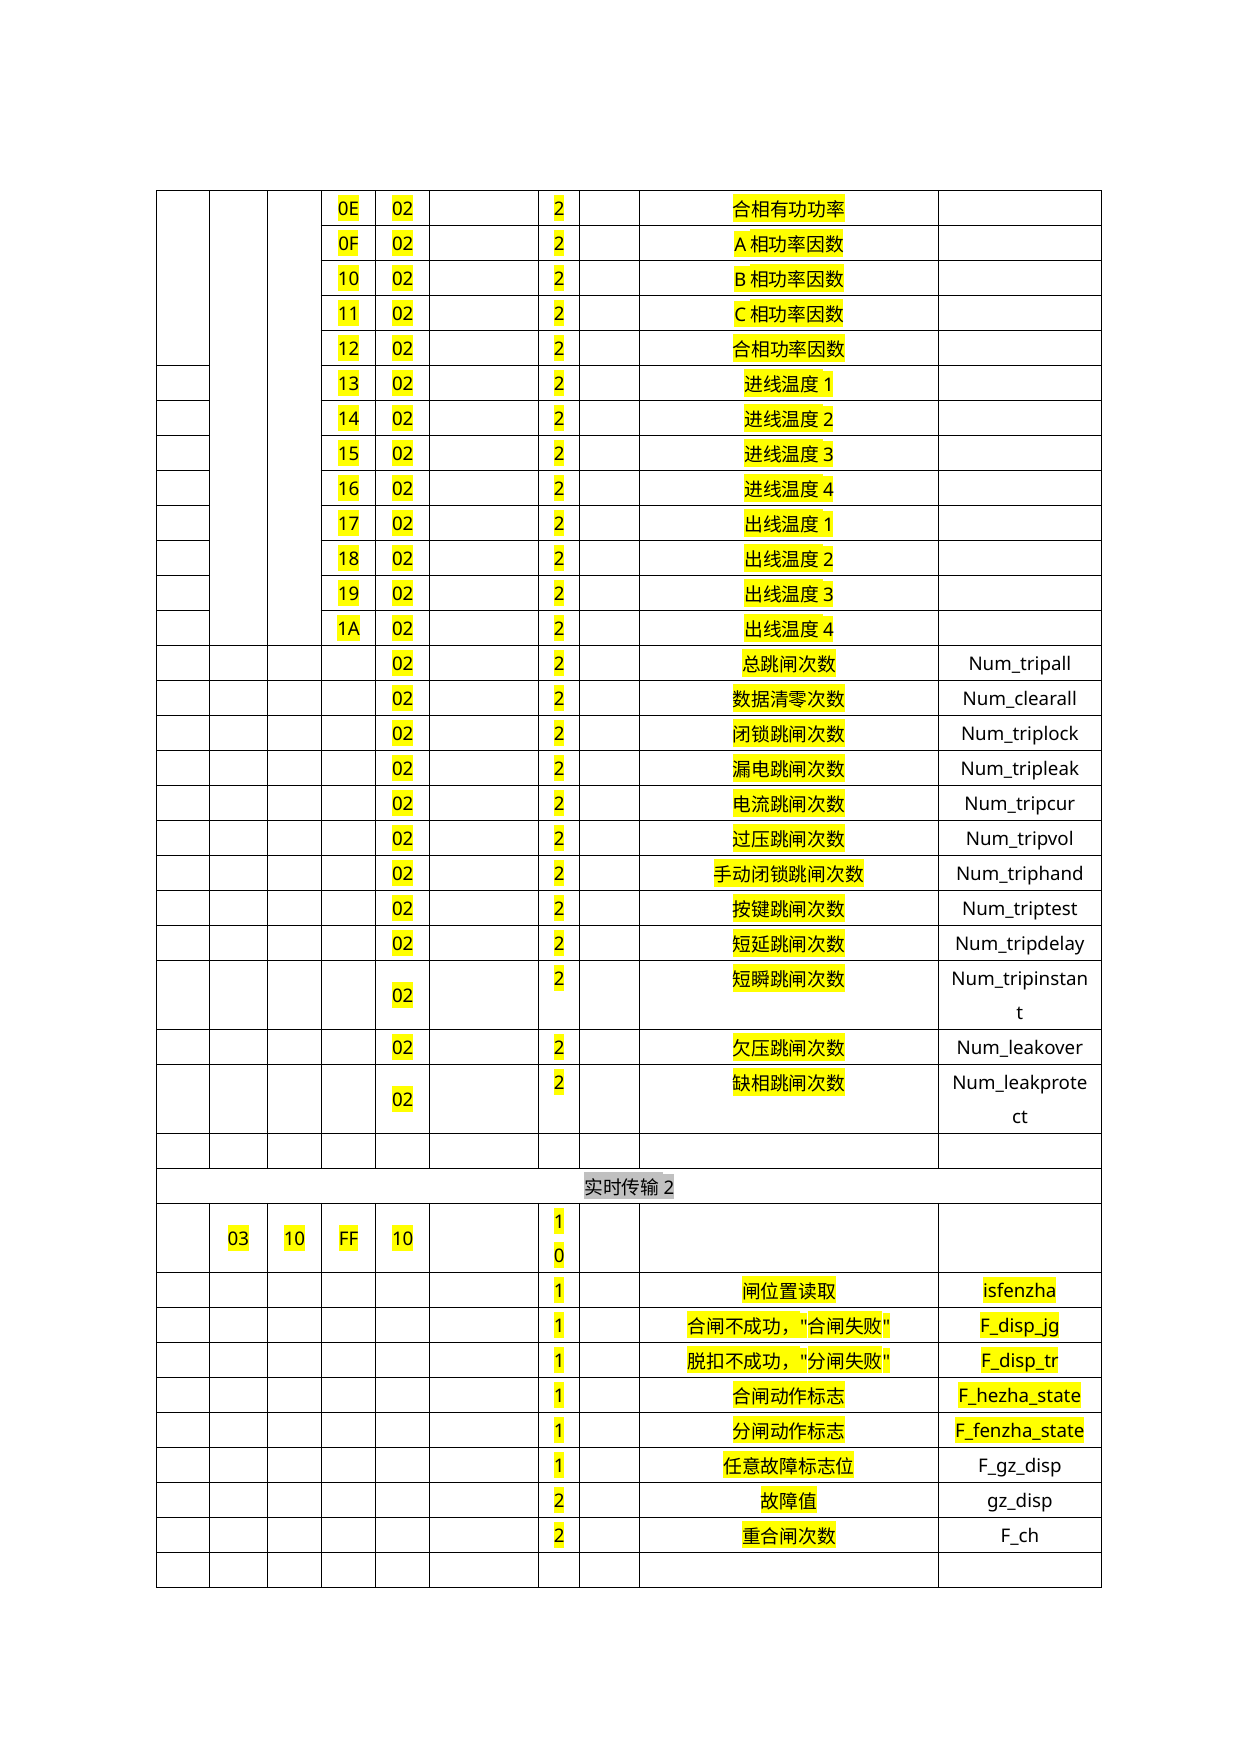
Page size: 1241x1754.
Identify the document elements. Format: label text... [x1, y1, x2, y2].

table_cell [268, 1448, 321, 1482]
table_cell [580, 331, 639, 365]
table_cell [580, 541, 639, 575]
table_cell 进线温度2 [640, 401, 938, 435]
table_cell F_fenzha_state [939, 1413, 1101, 1447]
table_cell [430, 611, 538, 645]
table_cell [322, 646, 375, 680]
table_cell 1 [539, 1273, 579, 1307]
table_cell [157, 1204, 209, 1272]
table_cell [157, 401, 209, 435]
table_cell Num_leakover [939, 1030, 1101, 1064]
table_cell [640, 1204, 938, 1272]
table_cell 重合闸次数 [640, 1518, 938, 1552]
table_cell 脱扣不成功，"分闸失败" [640, 1343, 938, 1377]
table_cell 任意故障标志位 [640, 1448, 938, 1482]
table_cell [376, 1378, 429, 1412]
table_cell 2 [539, 1483, 579, 1517]
table_cell [268, 1134, 321, 1168]
table_cell [580, 576, 639, 610]
table_cell 02 [376, 821, 429, 855]
table_cell 数据清零次数 [640, 681, 938, 715]
table_cell [539, 1553, 579, 1587]
table_cell 2 [539, 471, 579, 505]
table_cell [210, 681, 267, 715]
table_cell [430, 961, 538, 1029]
table_cell [580, 471, 639, 505]
table_cell 03 [210, 1204, 267, 1272]
table_cell [322, 1134, 375, 1168]
table_cell 02 [376, 331, 429, 365]
table_cell [322, 926, 375, 960]
table_cell [939, 191, 1101, 225]
table_cell 2 [539, 576, 579, 610]
table_cell [580, 1134, 639, 1168]
table_cell [580, 751, 639, 785]
table_cell 2 [539, 191, 579, 225]
table_cell 02 [376, 576, 429, 610]
table_cell 2 [539, 226, 579, 260]
table_cell 02 [376, 856, 429, 890]
table_cell [157, 1553, 209, 1587]
table_cell 10 [322, 261, 375, 295]
table_cell [268, 1065, 321, 1133]
table_cell 2 [539, 856, 579, 890]
table_cell [268, 1518, 321, 1552]
table_cell [210, 1134, 267, 1168]
table_cell [157, 1273, 209, 1307]
table_cell [322, 1553, 375, 1587]
table_cell 17 [322, 506, 375, 540]
table_cell [939, 576, 1101, 610]
table_cell 12 [322, 331, 375, 365]
table_cell F_disp_tr [939, 1343, 1101, 1377]
table_cell [268, 926, 321, 960]
table_cell [157, 1134, 209, 1168]
table_cell [322, 961, 375, 1029]
table_cell A相功率因数 [640, 226, 938, 260]
table_cell 2 [539, 716, 579, 750]
table_cell [322, 821, 375, 855]
table_cell F_gz_disp [939, 1448, 1101, 1482]
table_cell [580, 366, 639, 400]
table_cell [322, 681, 375, 715]
table_cell [580, 436, 639, 470]
table_cell [580, 1065, 639, 1133]
table_cell F_ch [939, 1518, 1101, 1552]
table_cell 02 [376, 401, 429, 435]
table_cell [268, 646, 321, 680]
table_cell 0F [322, 226, 375, 260]
table_cell [376, 1518, 429, 1552]
table_cell [268, 1483, 321, 1517]
table_cell [430, 856, 538, 890]
table_cell [580, 401, 639, 435]
table_cell [430, 366, 538, 400]
table_cell Num_triptest [939, 891, 1101, 925]
table_cell [322, 751, 375, 785]
table_cell F_hezha_state [939, 1378, 1101, 1412]
table_cell Num_tripdelay [939, 926, 1101, 960]
table_cell [157, 1518, 209, 1552]
table_cell 02 [376, 541, 429, 575]
table_cell [322, 1448, 375, 1482]
table_cell [939, 506, 1101, 540]
table_cell [580, 856, 639, 890]
table_cell [430, 1134, 538, 1168]
table_cell 漏电跳闸次数 [640, 751, 938, 785]
table_cell [430, 926, 538, 960]
table_cell [430, 716, 538, 750]
table_cell Num_tripvol [939, 821, 1101, 855]
table_cell [157, 821, 209, 855]
table_cell [430, 891, 538, 925]
table_cell [157, 1065, 209, 1133]
table_cell [157, 576, 209, 610]
table_cell 0E [322, 191, 375, 225]
table_cell [580, 1204, 639, 1272]
table_cell 出线温度4 [640, 611, 938, 645]
table_cell [580, 1518, 639, 1552]
table_cell [210, 716, 267, 750]
table_cell 13 [322, 366, 375, 400]
table_cell [322, 1308, 375, 1342]
table_cell 15 [322, 436, 375, 470]
table_cell [376, 1553, 429, 1587]
table_cell 1 [539, 1378, 579, 1412]
table_cell [210, 821, 267, 855]
table_cell 2 [539, 751, 579, 785]
table_cell 2 [539, 436, 579, 470]
table_cell 02 [376, 926, 429, 960]
table_cell FF [322, 1204, 375, 1272]
table_cell [268, 891, 321, 925]
table_cell [268, 821, 321, 855]
table_cell [430, 296, 538, 330]
table_cell [322, 1343, 375, 1377]
table_cell 2 [539, 331, 579, 365]
table_cell 19 [322, 576, 375, 610]
table_cell [430, 646, 538, 680]
table_cell Num_tripinstant [939, 961, 1101, 1029]
table_cell 02 [376, 716, 429, 750]
table_cell B相功率因数 [640, 261, 938, 295]
table_cell [580, 821, 639, 855]
table_cell [157, 961, 209, 1029]
table_cell 合闸不成功，"合闸失败" [640, 1308, 938, 1342]
table_cell Num_leakprotect [939, 1065, 1101, 1133]
table_cell [430, 786, 538, 820]
table_cell 02 [376, 506, 429, 540]
table_cell [157, 926, 209, 960]
table_cell 02 [376, 471, 429, 505]
table_cell 出线温度1 [640, 506, 938, 540]
table_cell [376, 1273, 429, 1307]
table_cell [430, 1553, 538, 1587]
table_cell [430, 576, 538, 610]
table_cell 02 [376, 261, 429, 295]
table_cell [210, 1065, 267, 1133]
table_cell [580, 1343, 639, 1377]
table_cell [580, 226, 639, 260]
table_cell [376, 1448, 429, 1482]
table_cell 2 [539, 541, 579, 575]
table_cell 按键跳闸次数 [640, 891, 938, 925]
table_cell [580, 1378, 639, 1412]
table_cell [322, 1065, 375, 1133]
table_cell 02 [376, 366, 429, 400]
table_cell 11 [322, 296, 375, 330]
table_cell [322, 1518, 375, 1552]
table_cell 2 [539, 296, 579, 330]
table_cell 02 [376, 646, 429, 680]
table_cell [580, 1273, 639, 1307]
table_cell 16 [322, 471, 375, 505]
table_cell Num_clearall [939, 681, 1101, 715]
table_cell [157, 1378, 209, 1412]
table_cell 2 [539, 506, 579, 540]
table_cell 缺相跳闸次数 [640, 1065, 938, 1133]
table_cell [640, 1134, 938, 1168]
table_cell [939, 611, 1101, 645]
table_cell [430, 1273, 538, 1307]
table_cell gz_disp [939, 1483, 1101, 1517]
table_cell 2 [539, 1030, 579, 1064]
table_cell [322, 716, 375, 750]
table_cell [210, 646, 267, 680]
table_cell [268, 856, 321, 890]
table_cell [539, 1134, 579, 1168]
table_cell [210, 1553, 267, 1587]
table_cell 1 [539, 1413, 579, 1447]
table_cell [157, 681, 209, 715]
table_cell 2 [539, 1065, 579, 1133]
table_cell 02 [376, 436, 429, 470]
table_cell 2 [539, 821, 579, 855]
table_cell [430, 261, 538, 295]
table_cell [157, 506, 209, 540]
table_cell 进线温度1 [640, 366, 938, 400]
table_cell 02 [376, 296, 429, 330]
table_cell [210, 1378, 267, 1412]
table_cell [210, 961, 267, 1029]
table_cell [580, 786, 639, 820]
table_cell 02 [376, 681, 429, 715]
table_cell isfenzha [939, 1273, 1101, 1307]
table_cell [376, 1134, 429, 1168]
table_cell [157, 1343, 209, 1377]
table_cell [210, 891, 267, 925]
table_cell [430, 1413, 538, 1447]
table_cell [268, 751, 321, 785]
table_cell [157, 1448, 209, 1482]
table_cell [430, 1204, 538, 1272]
table_cell Num_triplock [939, 716, 1101, 750]
table_cell [430, 471, 538, 505]
table_cell [210, 926, 267, 960]
table_cell 2 [539, 891, 579, 925]
table_cell [210, 1413, 267, 1447]
table_cell 10 [376, 1204, 429, 1272]
table_cell [210, 751, 267, 785]
table_cell [430, 681, 538, 715]
table_cell [157, 891, 209, 925]
table_cell [580, 891, 639, 925]
table_cell [322, 1483, 375, 1517]
table_cell [939, 401, 1101, 435]
table_cell 手动闭锁跳闸次数 [640, 856, 938, 890]
table_cell 2 [539, 366, 579, 400]
table_cell [322, 1273, 375, 1307]
table_cell [939, 471, 1101, 505]
table_cell 2 [539, 611, 579, 645]
table_cell 出线温度2 [640, 541, 938, 575]
table_cell [580, 296, 639, 330]
table_cell 电流跳闸次数 [640, 786, 938, 820]
table_cell [322, 1030, 375, 1064]
table_cell [430, 1378, 538, 1412]
table_cell 02 [376, 961, 429, 1029]
table_cell C相功率因数 [640, 296, 938, 330]
table_cell [939, 296, 1101, 330]
table_cell [157, 646, 209, 680]
table_cell Num_tripleak [939, 751, 1101, 785]
table_cell 总跳闸次数 [640, 646, 938, 680]
table_cell [210, 1273, 267, 1307]
table_cell 2 [539, 926, 579, 960]
table_cell [430, 1065, 538, 1133]
table_cell 短延跳闸次数 [640, 926, 938, 960]
table_cell 2 [539, 646, 579, 680]
table_cell [580, 961, 639, 1029]
table_cell 02 [376, 1065, 429, 1133]
table_cell [376, 1308, 429, 1342]
table_cell [157, 1413, 209, 1447]
table_cell [157, 1483, 209, 1517]
table_cell 1A [322, 611, 375, 645]
table_cell F_disp_jg [939, 1308, 1101, 1342]
table_cell [268, 961, 321, 1029]
table_cell [210, 1518, 267, 1552]
table_cell Num_triphand [939, 856, 1101, 890]
table_cell 实时传输 2 [157, 1169, 1101, 1203]
table_cell [322, 786, 375, 820]
table_cell [430, 1343, 538, 1377]
table_cell [939, 541, 1101, 575]
table_cell 2 [539, 1518, 579, 1552]
table_cell 闭锁跳闸次数 [640, 716, 938, 750]
table_cell 合相功率因数 [640, 331, 938, 365]
table_cell [430, 1448, 538, 1482]
table_cell 02 [376, 226, 429, 260]
table_cell [430, 331, 538, 365]
table_cell [268, 1413, 321, 1447]
table_cell [268, 1343, 321, 1377]
table_cell [210, 1030, 267, 1064]
table_cell [580, 611, 639, 645]
table_cell 出线温度3 [640, 576, 938, 610]
table_cell [580, 1448, 639, 1482]
table_cell Num_tripall [939, 646, 1101, 680]
table_cell 1 [539, 1448, 579, 1482]
table_cell [157, 471, 209, 505]
table_cell [580, 1553, 639, 1587]
table_cell 闸位置读取 [640, 1273, 938, 1307]
table_cell [580, 681, 639, 715]
table_cell 02 [376, 1030, 429, 1064]
table_cell [430, 1518, 538, 1552]
table_cell [268, 1378, 321, 1412]
table_cell 10 [268, 1204, 321, 1272]
table_cell [376, 1343, 429, 1377]
table_cell [157, 541, 209, 575]
table_cell [580, 1483, 639, 1517]
table_cell 14 [322, 401, 375, 435]
table_cell [157, 1030, 209, 1064]
table_cell 过压跳闸次数 [640, 821, 938, 855]
table_cell [210, 786, 267, 820]
table_cell [939, 261, 1101, 295]
table_cell 2 [539, 786, 579, 820]
table_cell 短瞬跳闸次数 [640, 961, 938, 1029]
table_cell 18 [322, 541, 375, 575]
table_cell 进线温度3 [640, 436, 938, 470]
table_cell [157, 716, 209, 750]
table_cell 2 [539, 401, 579, 435]
table_cell [322, 856, 375, 890]
table_cell 合闸动作标志 [640, 1378, 938, 1412]
table_cell [430, 191, 538, 225]
table_cell 故障值 [640, 1483, 938, 1517]
table_cell [157, 856, 209, 890]
table_cell [268, 681, 321, 715]
table_cell [210, 1308, 267, 1342]
table_cell 合相有功功率 [640, 191, 938, 225]
table_cell [430, 436, 538, 470]
table_cell [268, 1030, 321, 1064]
table_cell [580, 191, 639, 225]
table_cell [580, 1308, 639, 1342]
table_cell 1 [539, 1308, 579, 1342]
table_cell [268, 716, 321, 750]
table_cell 2 [539, 681, 579, 715]
table_cell [157, 786, 209, 820]
table_cell [210, 1448, 267, 1482]
table_cell [580, 646, 639, 680]
table_cell [580, 506, 639, 540]
table_cell 02 [376, 611, 429, 645]
table_cell 02 [376, 751, 429, 785]
table_cell [430, 1030, 538, 1064]
table_cell [939, 1134, 1101, 1168]
table_cell [430, 541, 538, 575]
table_cell 欠压跳闸次数 [640, 1030, 938, 1064]
table_cell [580, 1030, 639, 1064]
table_cell 10 [539, 1204, 579, 1272]
table_cell [640, 1553, 938, 1587]
table_cell [210, 856, 267, 890]
table_cell [157, 611, 209, 645]
table_cell [939, 436, 1101, 470]
table_cell 分闸动作标志 [640, 1413, 938, 1447]
table_cell [430, 226, 538, 260]
table_cell [157, 366, 209, 400]
table_cell [430, 401, 538, 435]
table_cell [376, 1483, 429, 1517]
table_cell [322, 1378, 375, 1412]
table_cell Num_tripcur [939, 786, 1101, 820]
table_cell 2 [539, 961, 579, 1029]
table_cell [939, 366, 1101, 400]
table_cell [210, 1483, 267, 1517]
table_cell [268, 786, 321, 820]
table_cell [430, 1308, 538, 1342]
table_cell [430, 1483, 538, 1517]
table_cell 1 [539, 1343, 579, 1377]
table_cell [580, 1413, 639, 1447]
table_cell [157, 1308, 209, 1342]
table_cell [376, 1413, 429, 1447]
table_cell [580, 716, 639, 750]
table_cell 02 [376, 891, 429, 925]
table_cell [268, 1308, 321, 1342]
table_cell 2 [539, 261, 579, 295]
table_cell [430, 821, 538, 855]
table_cell [939, 331, 1101, 365]
table_cell [322, 1413, 375, 1447]
table_cell [939, 1204, 1101, 1272]
table_cell [430, 751, 538, 785]
table_cell [939, 226, 1101, 260]
table_cell [268, 1553, 321, 1587]
table_cell 02 [376, 786, 429, 820]
table_cell [939, 1553, 1101, 1587]
table_cell 02 [376, 191, 429, 225]
table_cell [580, 261, 639, 295]
table_cell [157, 751, 209, 785]
table_cell [580, 926, 639, 960]
table_cell [430, 506, 538, 540]
table_cell [322, 891, 375, 925]
table_cell [268, 1273, 321, 1307]
table_cell [157, 436, 209, 470]
table_cell 进线温度4 [640, 471, 938, 505]
table_cell [210, 1343, 267, 1377]
